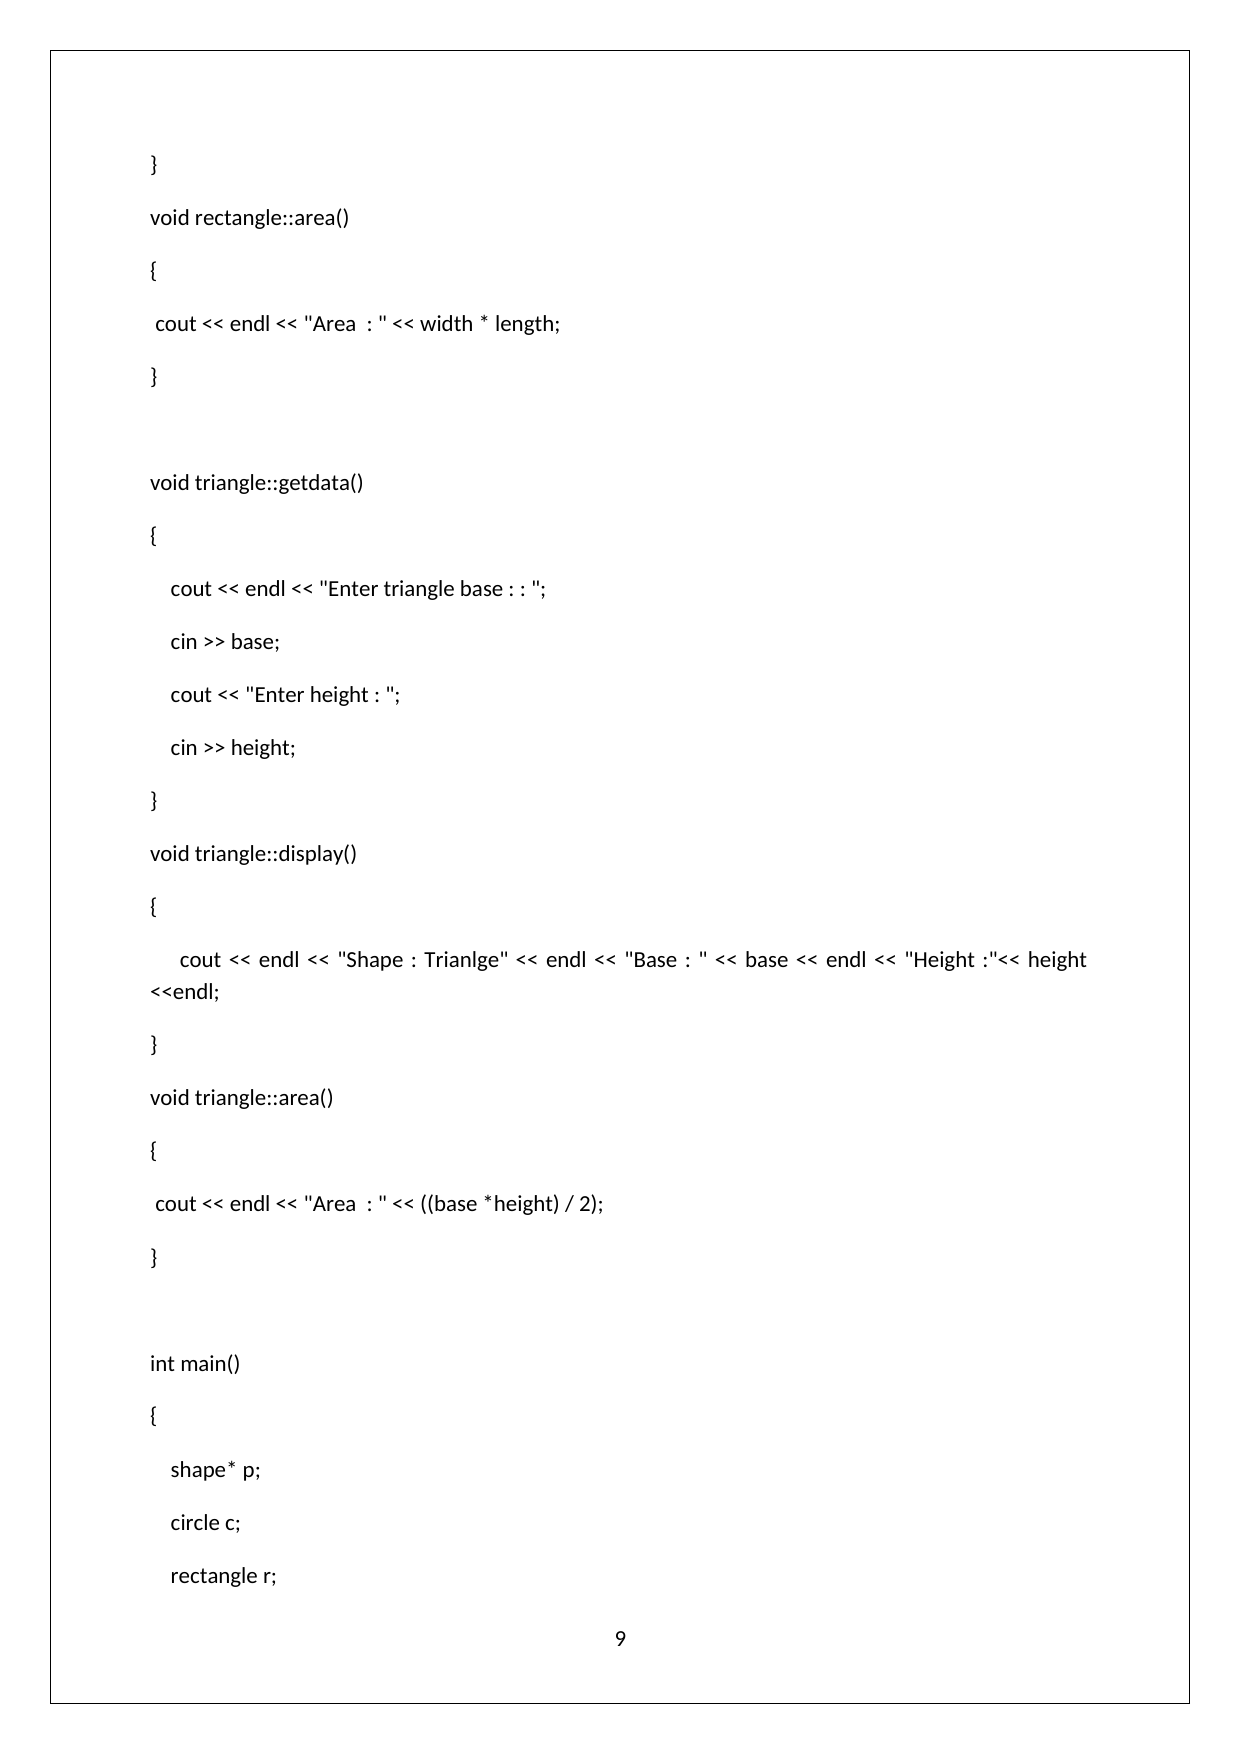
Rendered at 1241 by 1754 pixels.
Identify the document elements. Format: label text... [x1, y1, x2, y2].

text void rectangle::area() [150, 203, 1090, 231]
text { [150, 256, 1090, 284]
text { [150, 1402, 1090, 1430]
text cout << endl << "Enter triangle base : : "; [150, 574, 1090, 602]
text } [150, 362, 1090, 390]
text circle c; [150, 1508, 1090, 1536]
text void triangle::area() [150, 1083, 1090, 1112]
text int main() [150, 1349, 1090, 1377]
text } [150, 150, 1090, 178]
text { [150, 892, 1090, 920]
text cout << endl << "Shape : Trianlge" << endl << "Base : " << base << endl << "Height :"<< height <<endl; [150, 945, 1090, 1006]
text shape* p; [150, 1455, 1090, 1483]
text rectangle r; [150, 1561, 1090, 1589]
text cout << "Enter height : "; [150, 680, 1090, 708]
text cin >> height; [150, 733, 1090, 761]
text } [150, 1031, 1090, 1058]
text } [150, 786, 1090, 814]
text void triangle::getdata() [150, 468, 1090, 496]
text } [150, 1243, 1090, 1271]
text void triangle::display() [150, 839, 1090, 867]
text cout << endl << "Area : " << width * length; [150, 309, 1090, 337]
text { [150, 1137, 1090, 1164]
text cout << endl << "Area : " << ((base *height) / 2); [150, 1189, 1090, 1218]
text { [150, 521, 1090, 549]
text cin >> base; [150, 627, 1090, 655]
